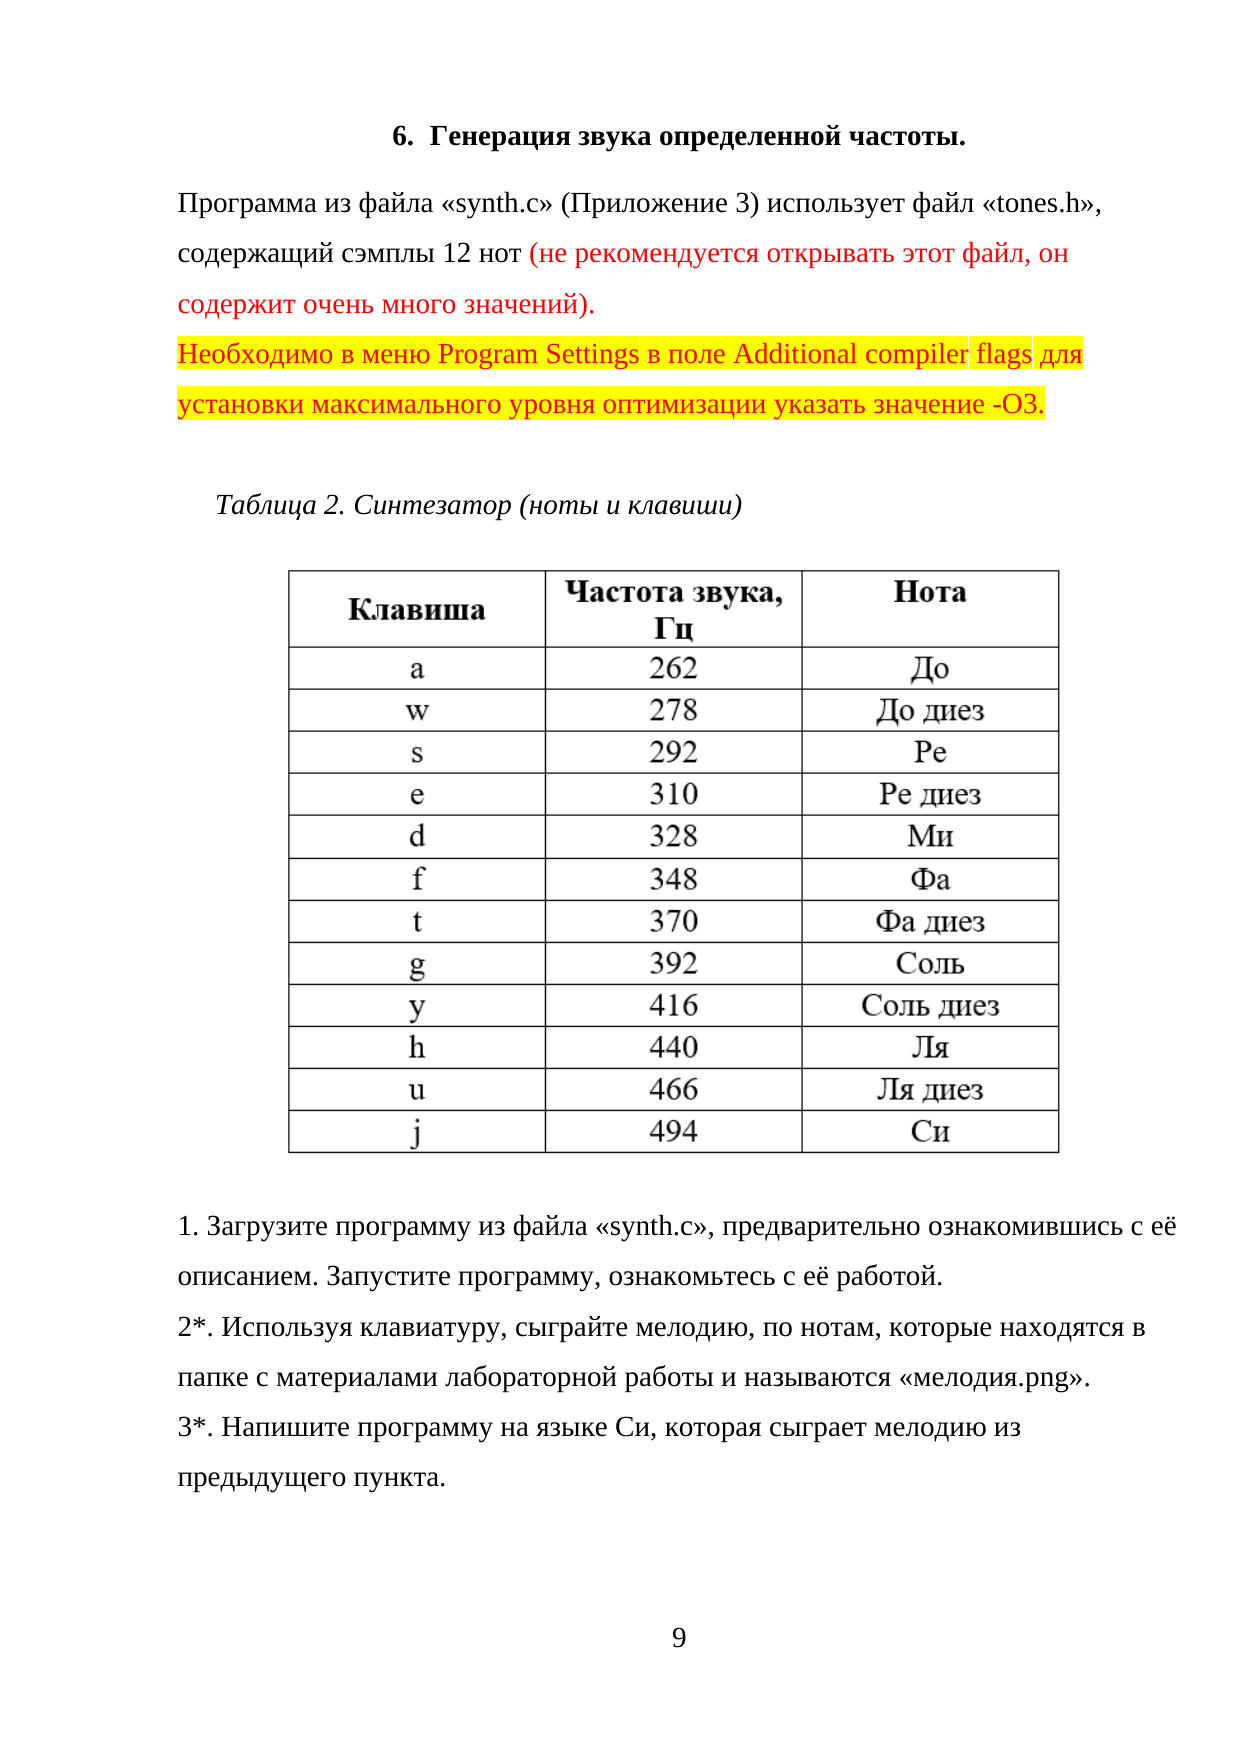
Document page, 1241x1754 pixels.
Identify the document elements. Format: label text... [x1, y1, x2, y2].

text 3*. Напишите программу на языке Си, которая сыграет мелодию из предыдущего пункта. [177, 1409, 1181, 1493]
text Необходимо в меню Program Settings в поле Additional compiler flags для установки максимального уровня оптимизации указать значение -О3. [177, 336, 1181, 420]
text 2*. Используя клавиатуру, сыграйте мелодию, по нотам, которые находятся в папке с материалами лабораторной работы и называются «мелодия.png». [177, 1309, 1181, 1392]
list Таблица 2. Синтезатор (ноты и клавиши) [215, 487, 1181, 521]
list Генерация звука определенной частоты. [177, 118, 1181, 152]
text 1. Загрузите программу из файла «synth.c», предварительно ознакомившись с её описанием. Запустите программу, ознакомьтесь с её работой. [177, 1208, 1181, 1292]
picture [282, 570, 1076, 1157]
text Программа из файла «synth.c» (Приложение 3) использует файл «tones.h», содержащий сэмплы 12 нот (не рекомендуется открывать этот файл, он содержит очень много значений). [177, 185, 1181, 319]
